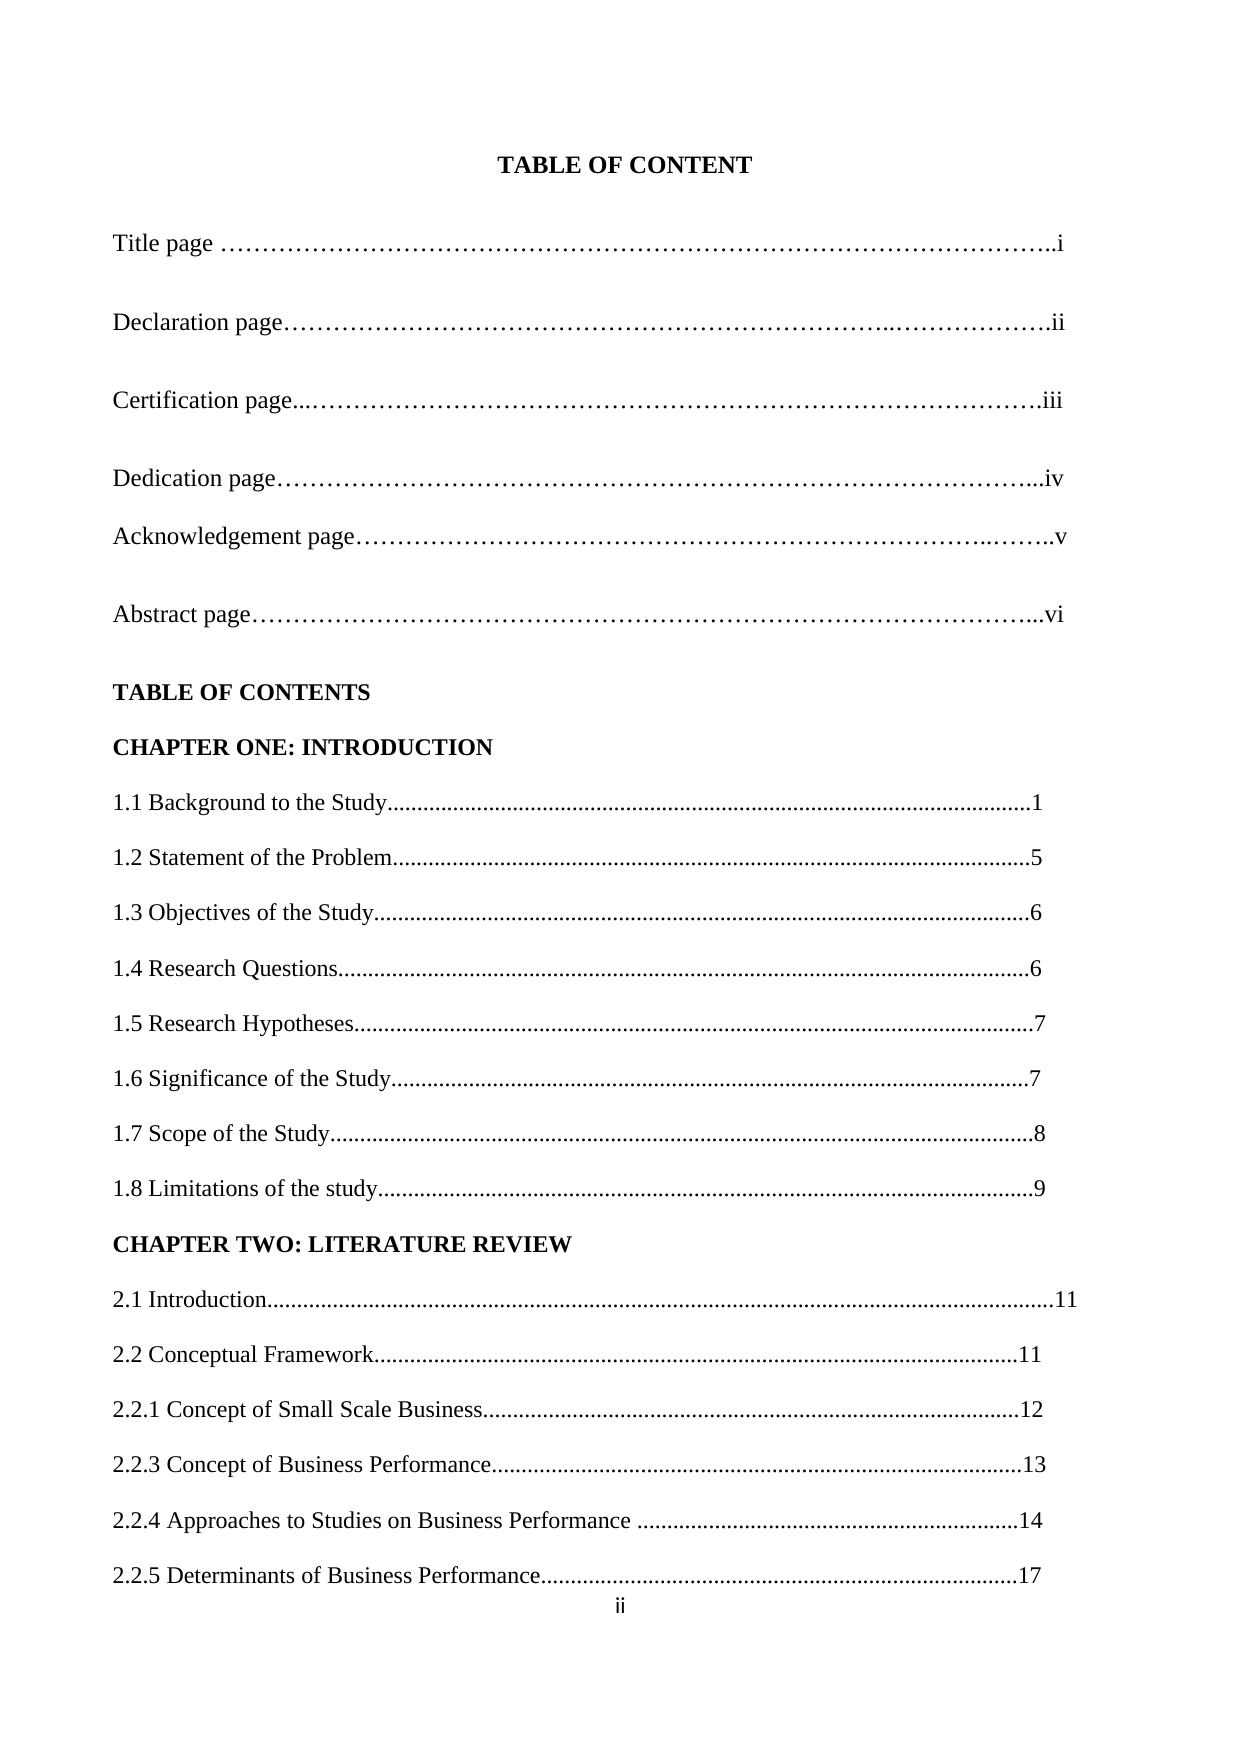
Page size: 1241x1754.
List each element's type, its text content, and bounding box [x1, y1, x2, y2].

text 1.6 Significance of the Study...........................................................................................................7 [112, 1064, 1109, 1092]
text Dedication page………………………………………………………………………………...iv Acknowledgement page…………………………………………………………………..……..v [112, 463, 1128, 549]
text 2.2.1 Concept of Small Scale Business..........................................................................................12 [112, 1395, 1109, 1423]
text Title page ………………………………………………………………………………………..i [112, 228, 1128, 257]
text TABLE OF CONTENT [112, 150, 1137, 179]
text 2.1 Introduction....................................................................................................................................11 [112, 1285, 1109, 1312]
text 1.4 Research Questions....................................................................................................................6 [112, 953, 1109, 981]
text CHAPTER ONE: INTRODUCTION [112, 733, 1109, 760]
text TABLE OF CONTENTS [112, 677, 1109, 705]
text 1.7 Scope of the Study......................................................................................................................8 [112, 1119, 1109, 1147]
text 1.3 Objectives of the Study..............................................................................................................6 [112, 898, 1109, 926]
text 2.2 Conceptual Framework............................................................................................................11 [112, 1340, 1109, 1368]
text 1.1 Background to the Study............................................................................................................1 [112, 788, 1109, 816]
text 1.2 Statement of the Problem...........................................................................................................5 [112, 843, 1109, 871]
text 1.5 Research Hypotheses..................................................................................................................7 [112, 1009, 1109, 1036]
text Certification page...…………………………………………………………………………….iii [112, 385, 1128, 414]
text 1.8 Limitations of the study..............................................................................................................9 [112, 1174, 1109, 1202]
text CHAPTER TWO: LITERATURE REVIEW [112, 1229, 1109, 1257]
text 2.2.4 Approaches to Studies on Business Performance ................................................................14 [112, 1506, 1109, 1533]
text 2.2.3 Concept of Business Performance.........................................................................................13 [112, 1450, 1109, 1478]
text Abstract page…………………………………………………………………………………...vi [112, 599, 1128, 628]
text Declaration page………………………………………………………………..……………….ii [112, 307, 1128, 335]
text 2.2.5 Determinants of Business Performance................................................................................17 [112, 1561, 1109, 1588]
